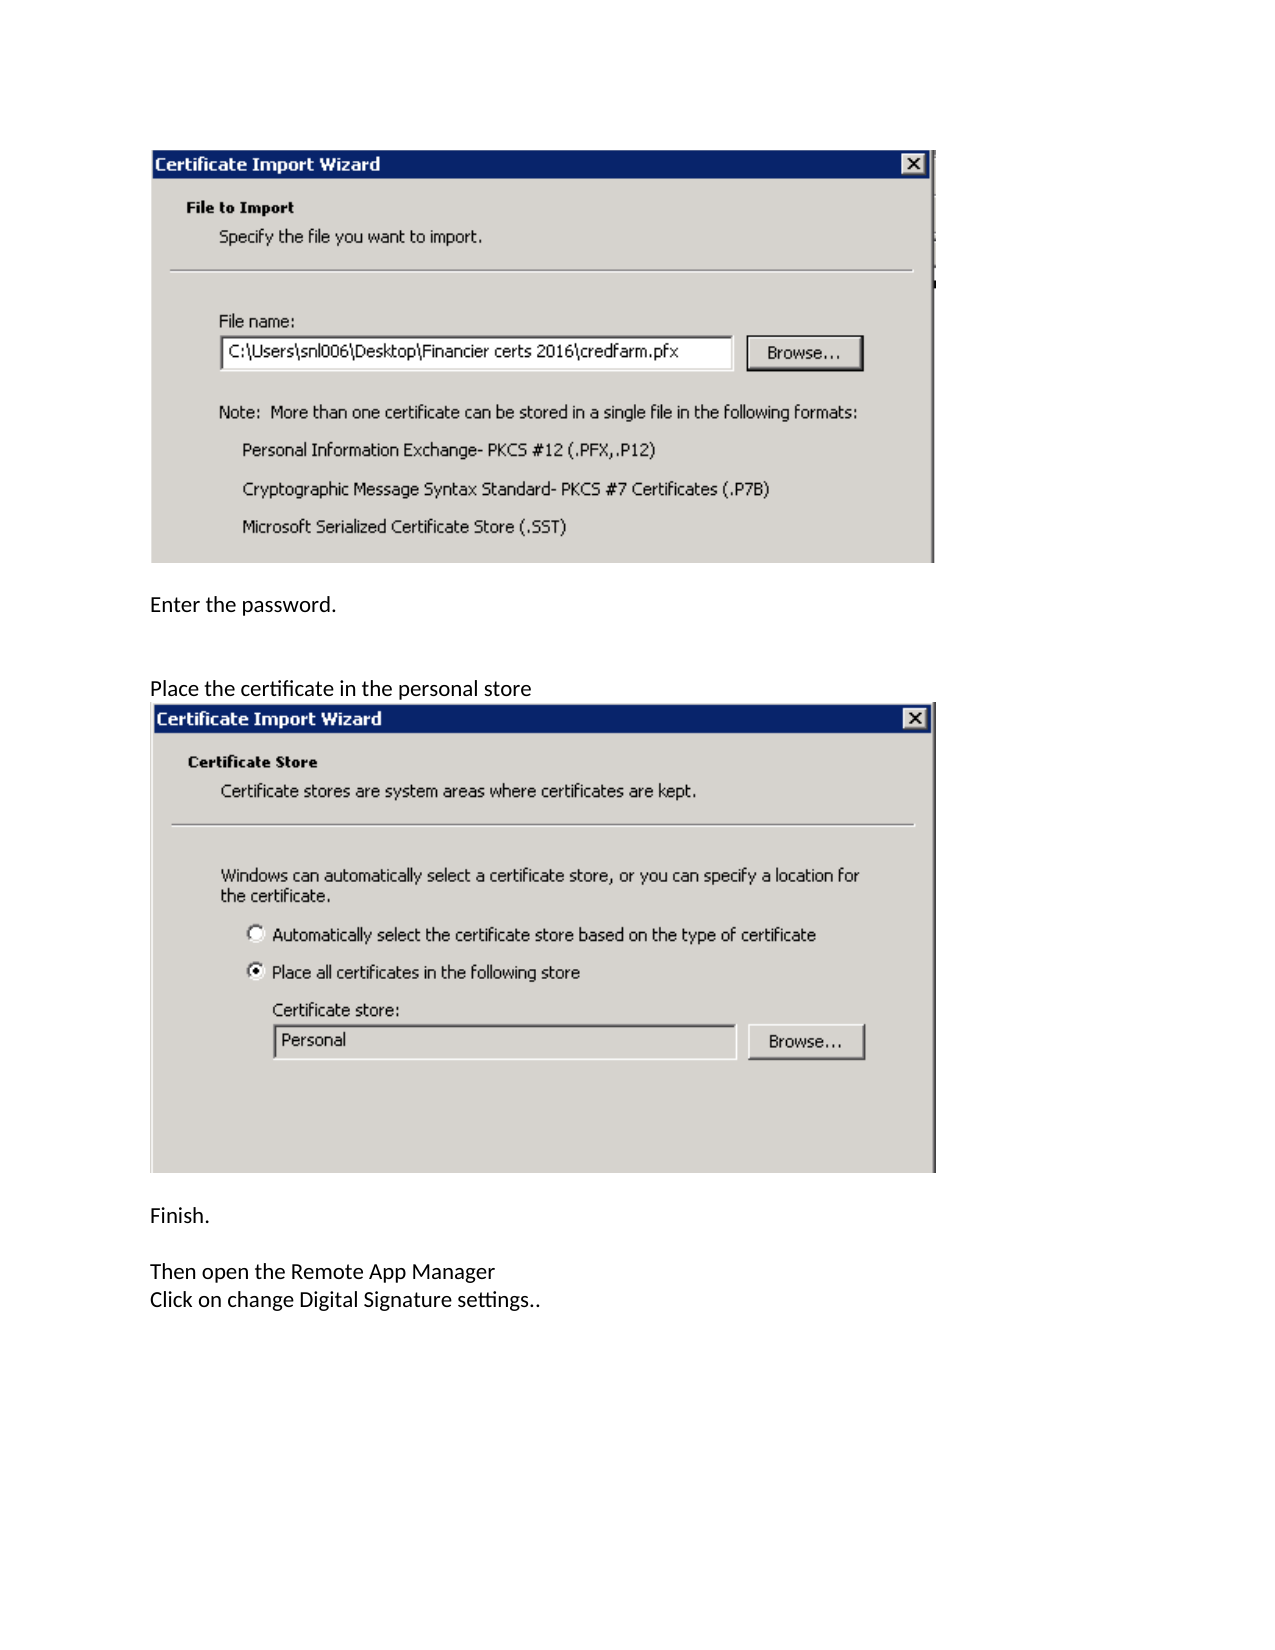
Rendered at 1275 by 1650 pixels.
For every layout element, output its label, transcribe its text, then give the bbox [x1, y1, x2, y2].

picture [150, 702, 936, 1173]
text Finish. [150, 1201, 1125, 1229]
text Enter the password. [150, 591, 1125, 618]
picture [150, 150, 936, 563]
text Place the certificate in the personal store [150, 674, 1125, 703]
text Click on change Digital Signature settings.. [150, 1285, 1125, 1313]
text Then open the Remote App Manager [150, 1257, 1125, 1285]
